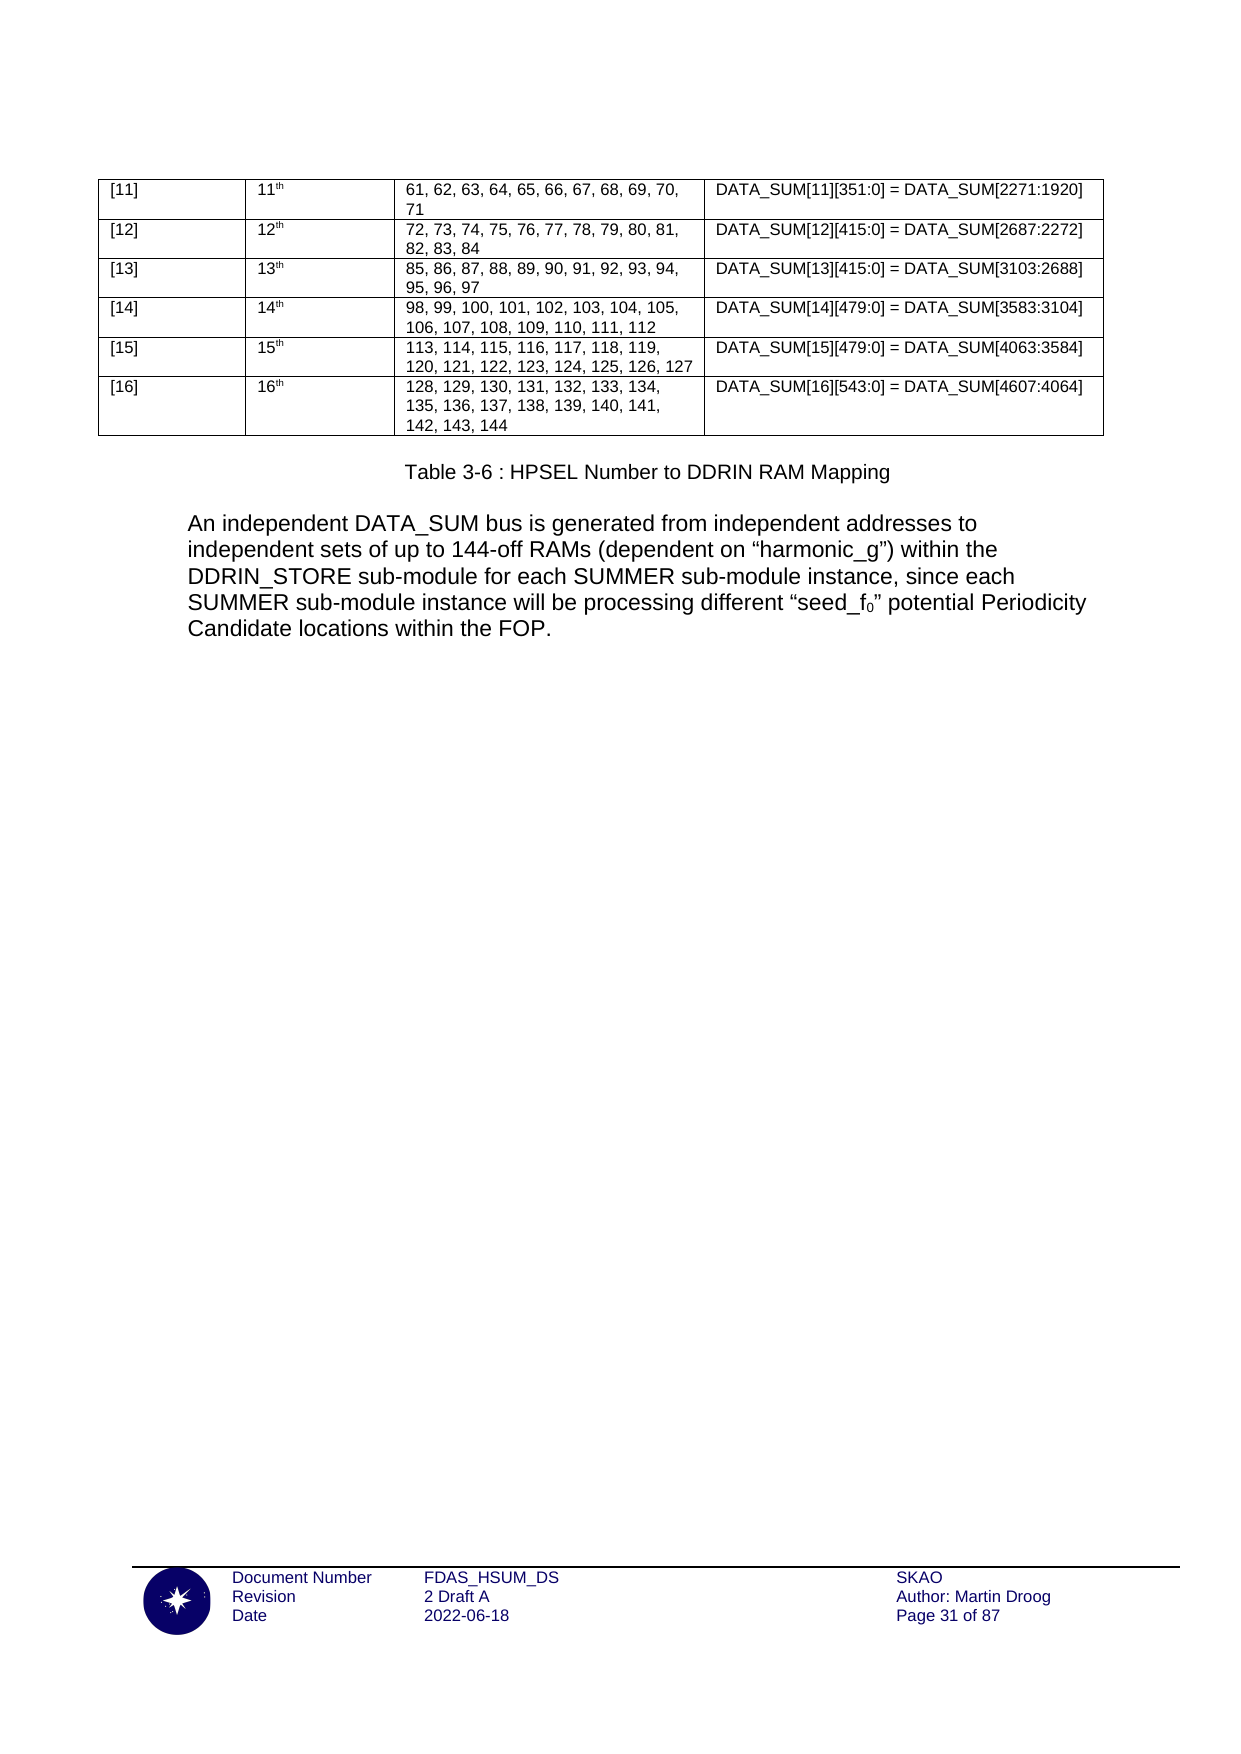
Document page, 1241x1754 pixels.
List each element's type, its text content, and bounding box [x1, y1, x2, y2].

table_cell 15th [246, 338, 394, 376]
table_cell 14th [246, 298, 394, 337]
table_cell 98, 99, 100, 101, 102, 103, 104, 105, 106, 107, 108, 109, 110, 111, 112 [395, 298, 704, 337]
table_cell 85, 86, 87, 88, 89, 90, 91, 92, 93, 94, 95, 96, 97 [395, 259, 704, 297]
picture [143, 1567, 211, 1635]
table_cell [12] [99, 220, 245, 258]
text Table 3-6 : HPSEL Number to DDRIN RAM Mapping [187, 459, 1107, 483]
table_cell 128, 129, 130, 131, 132, 133, 134, 135, 136, 137, 138, 139, 140, 141, 142, 143, 144 [395, 377, 704, 434]
table_cell DATA_SUM[16][543:0] = DATA_SUM[4607:4064] [705, 377, 1103, 434]
table_cell 16th [246, 377, 394, 434]
table_cell DATA_SUM[14][479:0] = DATA_SUM[3583:3104] [705, 298, 1103, 337]
table_cell DATA_SUM[13][415:0] = DATA_SUM[3103:2688] [705, 259, 1103, 297]
table_cell 61, 62, 63, 64, 65, 66, 67, 68, 69, 70, 71 [395, 180, 704, 218]
table_cell 12th [246, 220, 394, 258]
table_cell [15] [99, 338, 245, 376]
table_cell [16] [99, 377, 245, 434]
text An independent DATA_SUM bus is generated from independent addresses to independent sets of up to 144-off RAMs (dependent on “harmonic_g”) within the DDRIN_STORE sub-module for each SUMMER sub-module instance, since each SUMMER sub-module instance will be processing different “seed_f0” potential Periodicity Candidate locations within the FOP. [187, 510, 1107, 642]
table_cell [13] [99, 259, 245, 297]
table_cell 72, 73, 74, 75, 76, 77, 78, 79, 80, 81, 82, 83, 84 [395, 220, 704, 258]
table_cell [11] [99, 180, 245, 218]
table_cell 13th [246, 259, 394, 297]
table_cell DATA_SUM[12][415:0] = DATA_SUM[2687:2272] [705, 220, 1103, 258]
table_cell DATA_SUM[15][479:0] = DATA_SUM[4063:3584] [705, 338, 1103, 376]
table_cell DATA_SUM[11][351:0] = DATA_SUM[2271:1920] [705, 180, 1103, 218]
table_cell 11th [246, 180, 394, 218]
table_cell 113, 114, 115, 116, 117, 118, 119, 120, 121, 122, 123, 124, 125, 126, 127 [395, 338, 704, 376]
table_cell [14] [99, 298, 245, 337]
